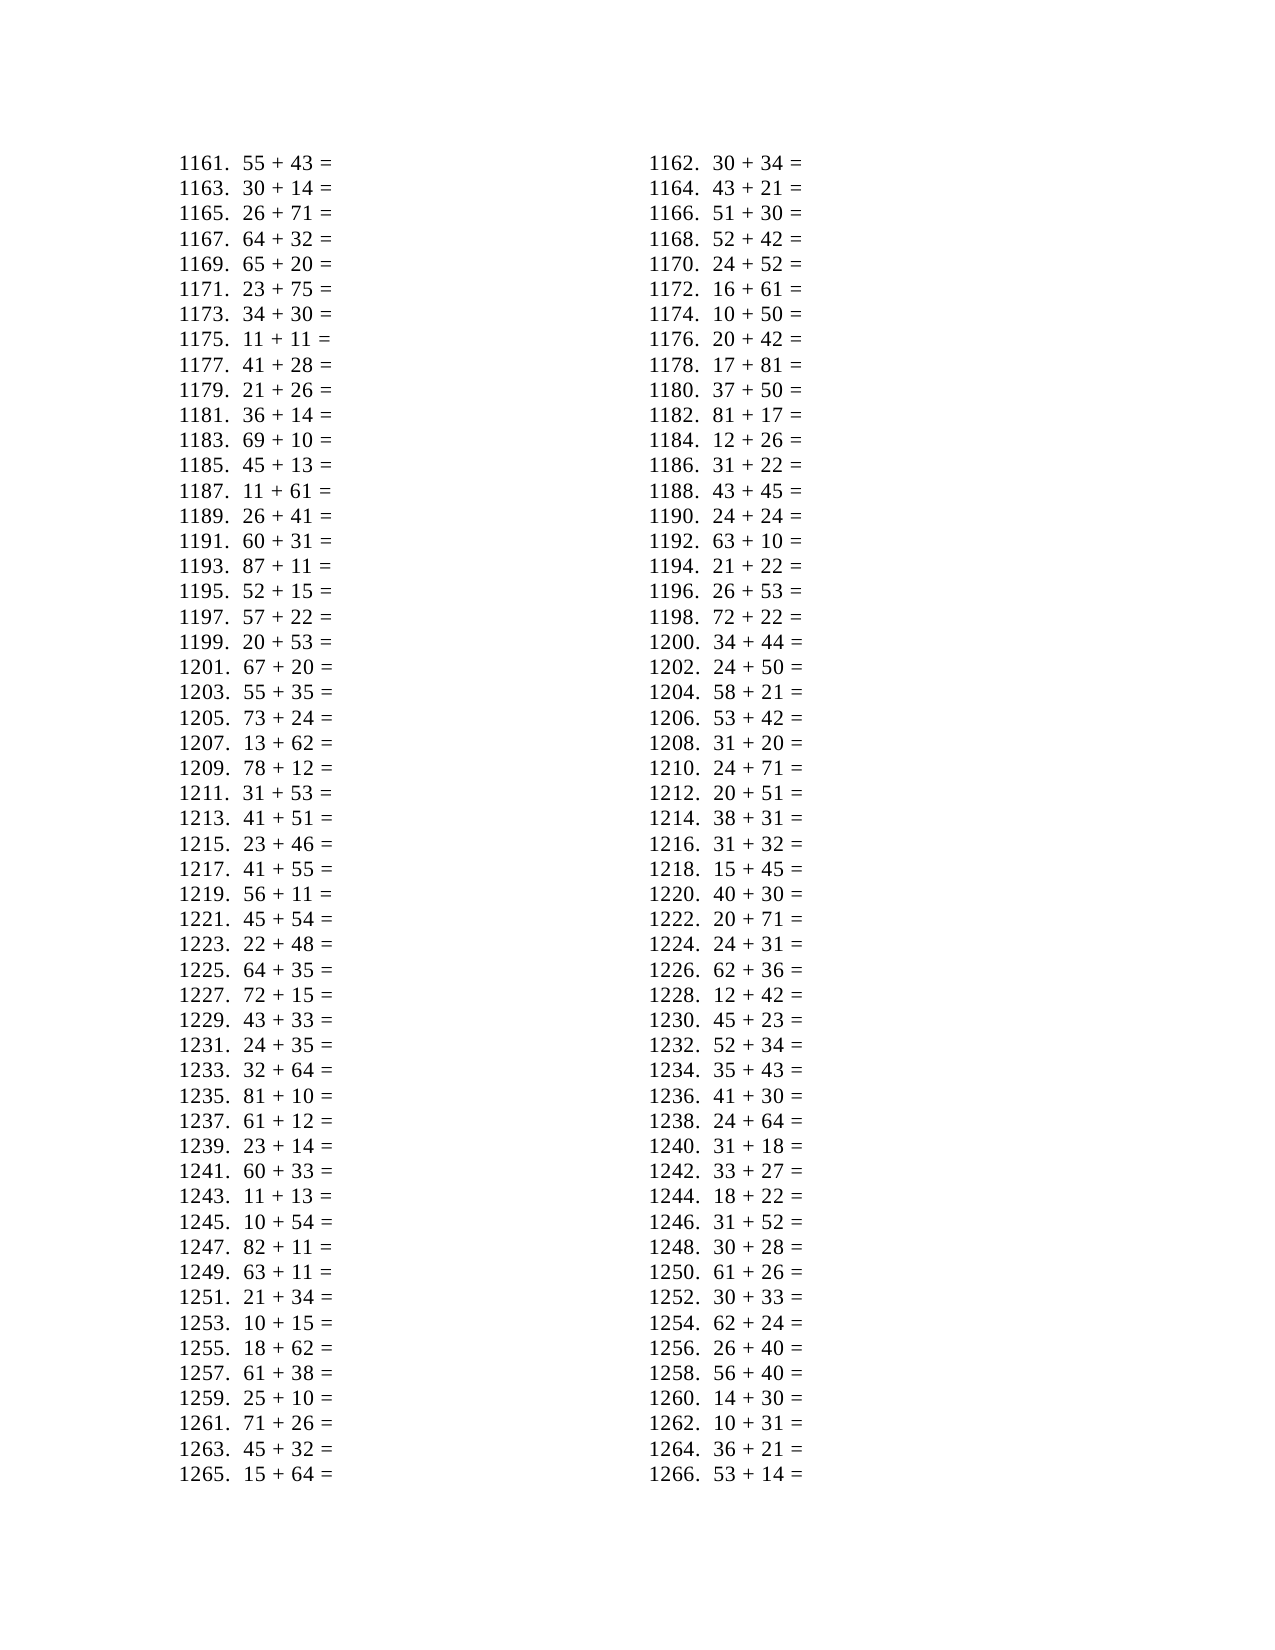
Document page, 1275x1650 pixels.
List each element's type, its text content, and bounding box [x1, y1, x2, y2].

table_cell 1208. 31 + 20 = [638, 755, 1107, 780]
table_cell 1207. 13 + 62 = [168, 755, 637, 780]
table_cell 1184. 12 + 26 = [638, 453, 1107, 478]
table_cell 1241. 60 + 33 = [168, 1184, 637, 1209]
table_cell 1243. 11 + 13 = [168, 1209, 637, 1234]
table_cell 1179. 21 + 26 = [168, 402, 637, 427]
table_cell 1261. 71 + 26 = [168, 1436, 637, 1461]
table_cell 1203. 55 + 35 = [168, 705, 637, 730]
table_cell 1236. 41 + 30 = [638, 1108, 1107, 1133]
table_cell 1216. 31 + 32 = [638, 856, 1107, 881]
table_cell 1260. 14 + 30 = [638, 1410, 1107, 1436]
table_cell 1212. 20 + 51 = [638, 805, 1107, 831]
table_cell 1194. 21 + 22 = [638, 579, 1107, 604]
table_cell 1165. 26 + 71 = [168, 226, 637, 251]
table_cell 1254. 62 + 24 = [638, 1335, 1107, 1360]
table_cell 1185. 45 + 13 = [168, 478, 637, 503]
table_cell 1161. 55 + 43 = [168, 175, 637, 200]
table_cell 1214. 38 + 31 = [638, 831, 1107, 856]
table_cell 1183. 69 + 10 = [168, 453, 637, 478]
table_cell 1200. 34 + 44 = [638, 654, 1107, 679]
table_cell 1201. 67 + 20 = [168, 679, 637, 704]
table_cell 1237. 61 + 12 = [168, 1133, 637, 1158]
table_cell 1189. 26 + 41 = [168, 528, 637, 553]
table_cell 1249. 63 + 11 = [168, 1284, 637, 1309]
table_cell 1204. 58 + 21 = [638, 705, 1107, 730]
table_cell 1226. 62 + 36 = [638, 982, 1107, 1007]
table_cell 1244. 18 + 22 = [638, 1209, 1107, 1234]
table_cell 1202. 24 + 50 = [638, 679, 1107, 704]
table_cell 1245. 10 + 54 = [168, 1234, 637, 1259]
table_cell 1232. 52 + 34 = [638, 1058, 1107, 1083]
table_cell 1248. 30 + 28 = [638, 1259, 1107, 1284]
table_cell 1175. 11 + 11 = [168, 352, 637, 377]
table_cell 1258. 56 + 40 = [638, 1385, 1107, 1410]
table_cell 1167. 64 + 32 = [168, 251, 637, 276]
table_cell 1186. 31 + 22 = [638, 478, 1107, 503]
table_cell 1162. 30 + 34 = [638, 175, 1107, 200]
table_cell 1209. 78 + 12 = [168, 780, 637, 805]
table_cell 1263. 45 + 32 = [168, 1461, 637, 1486]
table_cell 1213. 41 + 51 = [168, 831, 637, 856]
table_cell 1242. 33 + 27 = [638, 1184, 1107, 1209]
table_cell 1227. 72 + 15 = [168, 1007, 637, 1032]
table_cell 1176. 20 + 42 = [638, 352, 1107, 377]
table_cell 1240. 31 + 18 = [638, 1158, 1107, 1183]
table_cell 1218. 15 + 45 = [638, 881, 1107, 906]
table_cell 1171. 23 + 75 = [168, 301, 637, 326]
table_cell 1211. 31 + 53 = [168, 805, 637, 831]
table_cell 1229. 43 + 33 = [168, 1032, 637, 1057]
table_cell 1197. 57 + 22 = [168, 629, 637, 654]
table_cell 1251. 21 + 34 = [168, 1310, 637, 1335]
table_cell 1220. 40 + 30 = [638, 906, 1107, 931]
table_cell 1262. 10 + 31 = [638, 1436, 1107, 1461]
table_cell 1193. 87 + 11 = [168, 579, 637, 604]
table_cell 1164. 43 + 21 = [638, 200, 1107, 226]
table_cell 1166. 51 + 30 = [638, 226, 1107, 251]
table_cell 1259. 25 + 10 = [168, 1410, 637, 1436]
table_cell 1205. 73 + 24 = [168, 730, 637, 755]
table_cell 1223. 22 + 48 = [168, 957, 637, 982]
table_cell 1252. 30 + 33 = [638, 1310, 1107, 1335]
table_cell 1264. 36 + 21 = [638, 1461, 1107, 1486]
table_cell 1195. 52 + 15 = [168, 604, 637, 629]
table_cell 1222. 20 + 71 = [638, 931, 1107, 957]
table_cell 1215. 23 + 46 = [168, 856, 637, 881]
table_cell 1228. 12 + 42 = [638, 1007, 1107, 1032]
table_cell 1246. 31 + 52 = [638, 1234, 1107, 1259]
table_cell 1233. 32 + 64 = [168, 1083, 637, 1108]
table_cell 1219. 56 + 11 = [168, 906, 637, 931]
table_cell 1168. 52 + 42 = [638, 251, 1107, 276]
table_cell 1160. 41 + 46 = [638, 150, 1107, 175]
table_cell 1178. 17 + 81 = [638, 377, 1107, 402]
table_cell 1198. 72 + 22 = [638, 629, 1107, 654]
table_cell 1230. 45 + 23 = [638, 1032, 1107, 1057]
table_cell 1163. 30 + 14 = [168, 200, 637, 226]
table_cell 1206. 53 + 42 = [638, 730, 1107, 755]
table_cell 1196. 26 + 53 = [638, 604, 1107, 629]
table_cell 1225. 64 + 35 = [168, 982, 637, 1007]
table_cell 1234. 35 + 43 = [638, 1083, 1107, 1108]
table_cell 1173. 34 + 30 = [168, 326, 637, 352]
table_cell 1231. 24 + 35 = [168, 1058, 637, 1083]
table_cell 1199. 20 + 53 = [168, 654, 637, 679]
table_cell 1190. 24 + 24 = [638, 528, 1107, 553]
table_cell 1221. 45 + 54 = [168, 931, 637, 957]
table_cell 1235. 81 + 10 = [168, 1108, 637, 1133]
table_cell 1192. 63 + 10 = [638, 553, 1107, 578]
table_cell 1224. 24 + 31 = [638, 957, 1107, 982]
table_cell 1247. 82 + 11 = [168, 1259, 637, 1284]
table_cell 1170. 24 + 52 = [638, 276, 1107, 301]
table_cell 1172. 16 + 61 = [638, 301, 1107, 326]
table_cell 1191. 60 + 31 = [168, 553, 637, 578]
table_cell 1169. 65 + 20 = [168, 276, 637, 301]
table_cell 1159. 79 + 11 = [168, 150, 637, 175]
table_cell 1257. 61 + 38 = [168, 1385, 637, 1410]
table_cell 1181. 36 + 14 = [168, 427, 637, 452]
table_cell 1256. 26 + 40 = [638, 1360, 1107, 1385]
table_cell 1238. 24 + 64 = [638, 1133, 1107, 1158]
table_cell 1239. 23 + 14 = [168, 1158, 637, 1183]
table_cell 1250. 61 + 26 = [638, 1284, 1107, 1309]
table_cell 1180. 37 + 50 = [638, 402, 1107, 427]
table_cell 1187. 11 + 61 = [168, 503, 637, 528]
table_cell 1188. 43 + 45 = [638, 503, 1107, 528]
table_cell 1255. 18 + 62 = [168, 1360, 637, 1385]
table_cell 1210. 24 + 71 = [638, 780, 1107, 805]
table_cell 1217. 41 + 55 = [168, 881, 637, 906]
table_cell 1253. 10 + 15 = [168, 1335, 637, 1360]
table_cell 1177. 41 + 28 = [168, 377, 637, 402]
table_cell 1182. 81 + 17 = [638, 427, 1107, 452]
table_cell 1174. 10 + 50 = [638, 326, 1107, 352]
